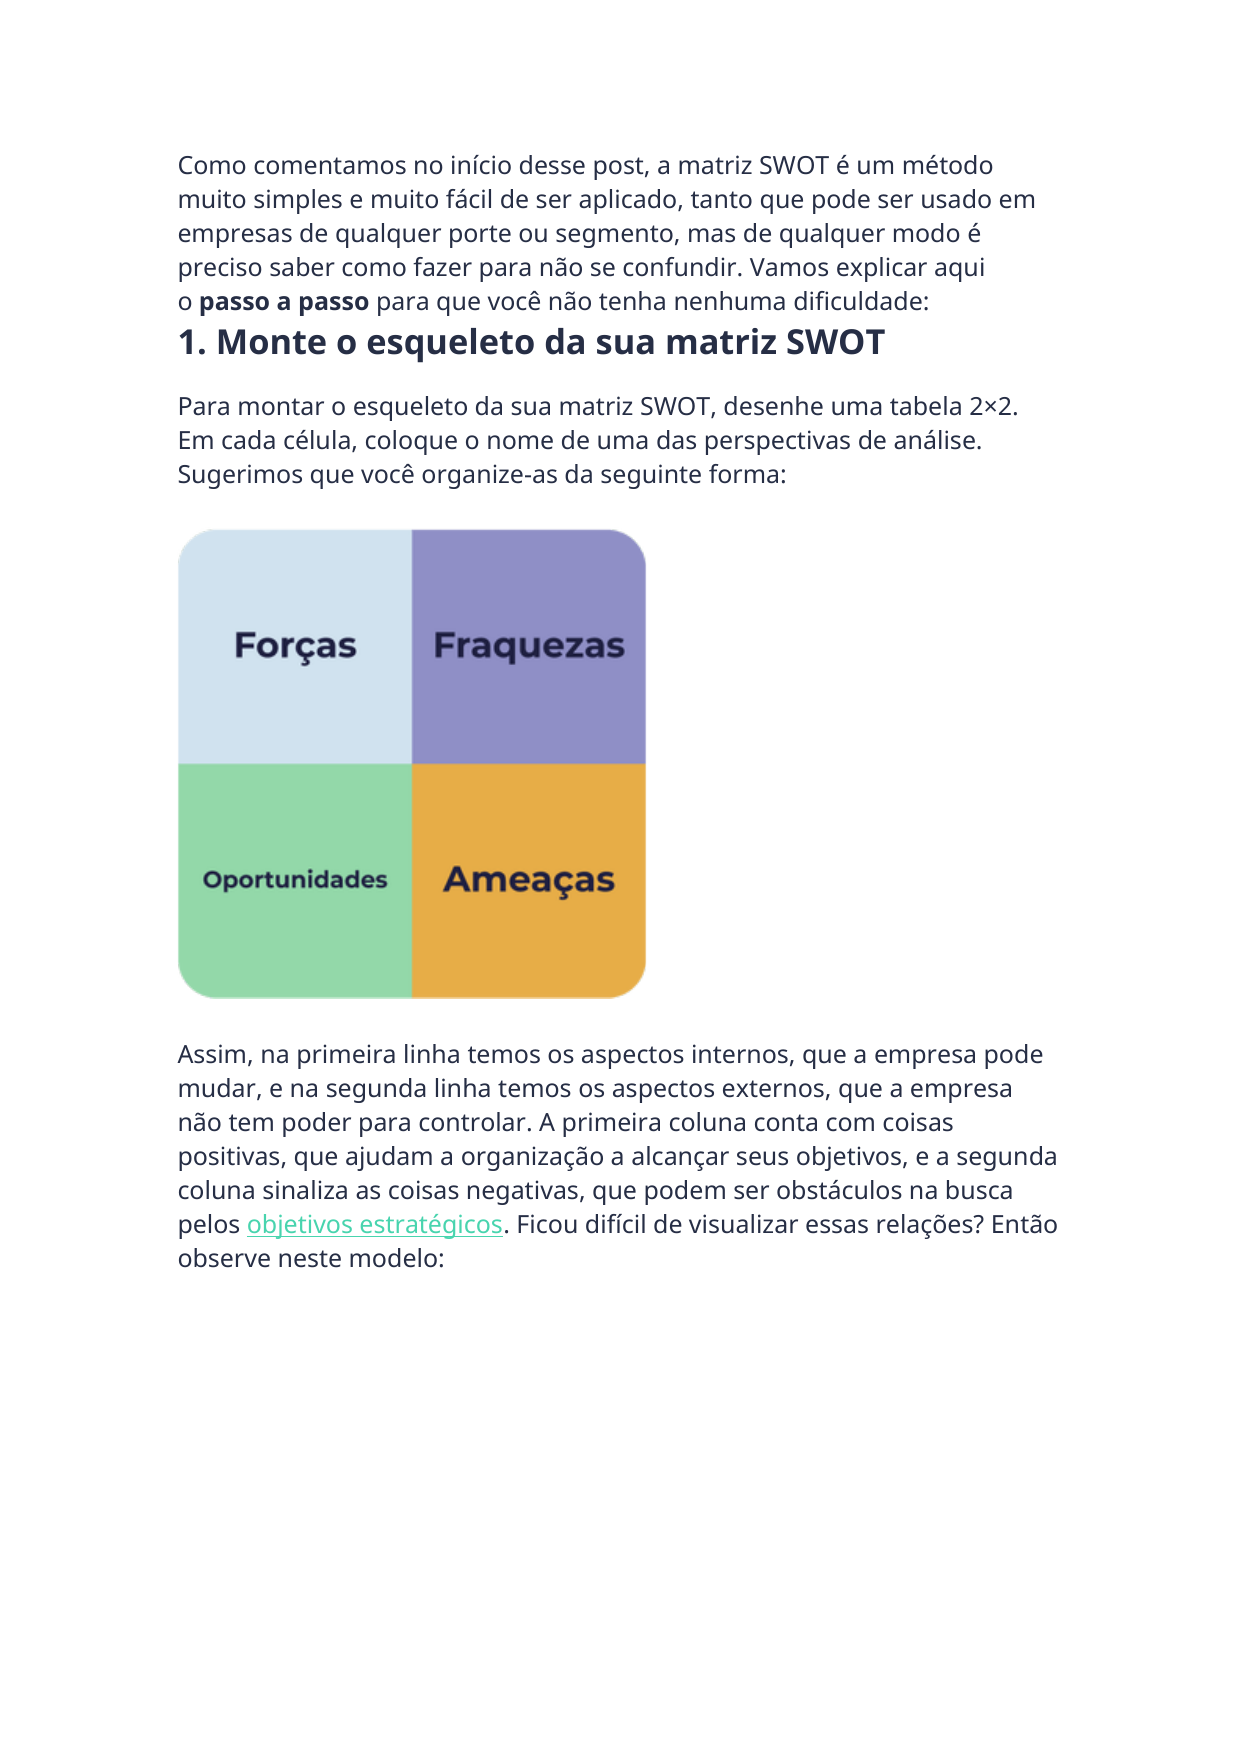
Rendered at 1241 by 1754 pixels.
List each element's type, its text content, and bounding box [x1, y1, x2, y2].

text Assim, na primeira linha temos os aspectos internos, que a empresa pode mudar, e na segunda linha temos os aspectos externos, que a empresa não tem poder para controlar. A primeira coluna conta com coisas positivas, que ajudam a organização a alcançar seus objetivos, e a segunda coluna sinaliza as coisas negativas, que podem ser obstáculos na busca pelos objetivos estratégicos. Ficou difícil de visualizar essas relações? Então observe neste modelo: [177, 1036, 1063, 1275]
picture [177, 527, 647, 999]
text 1. Monte o esqueleto da sua matriz SWOT [177, 318, 1063, 365]
text Para montar o esqueleto da sua matriz SWOT, desenhe uma tabela 2×2. Em cada célula, coloque o nome de uma das perspectivas de análise. Sugerimos que você organize-as da seguinte forma: [177, 388, 1063, 490]
text Como comentamos no início desse post, a matriz SWOT é um método muito simples e muito fácil de ser aplicado, tanto que pode ser usado em empresas de qualquer porte ou segmento, mas de qualquer modo é preciso saber como fazer para não se confundir. Vamos explicar aqui o passo a passo para que você não tenha nenhuma dificuldade: [177, 148, 1063, 318]
